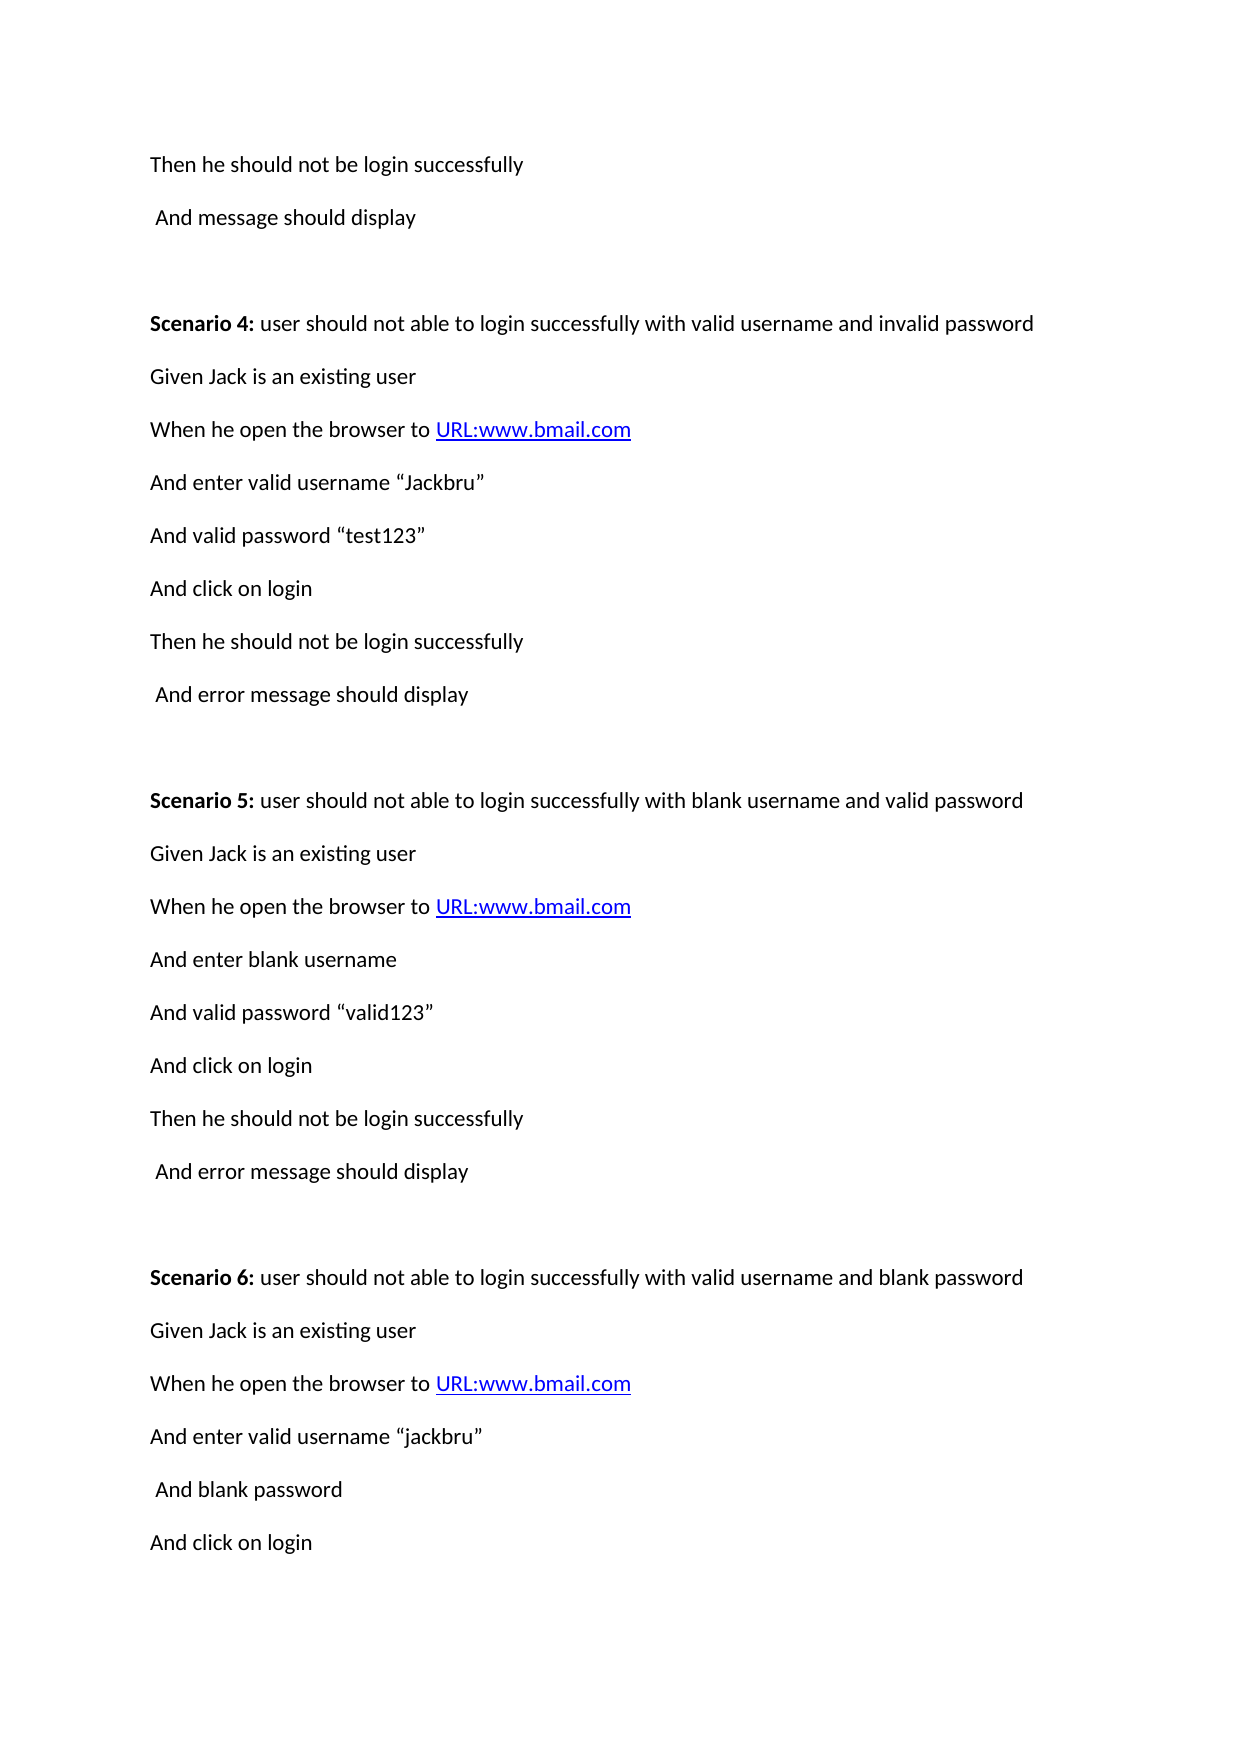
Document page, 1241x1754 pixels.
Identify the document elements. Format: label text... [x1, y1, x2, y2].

text Then he should not be login successfully [150, 627, 1090, 655]
text Scenario 6: user should not able to login successfully with valid username and blank password [150, 1263, 1090, 1291]
text And click on login [150, 574, 1090, 602]
text And valid password “valid123” [150, 998, 1090, 1026]
text And enter valid username “jackbru” [150, 1422, 1090, 1451]
text And error message should display [150, 680, 1090, 708]
text Scenario 4: user should not able to login successfully with valid username and invalid password [150, 309, 1090, 337]
text And click on login [150, 1051, 1090, 1079]
text When he open the browser to URL:www.bmail.com [150, 1369, 1090, 1397]
text And message should display [150, 203, 1090, 231]
text Then he should not be login successfully [150, 150, 1090, 178]
text Given Jack is an existing user [150, 362, 1090, 390]
text Given Jack is an existing user [150, 1316, 1090, 1344]
text And error message should display [150, 1157, 1090, 1185]
text When he open the browser to URL:www.bmail.com [150, 892, 1090, 920]
text Given Jack is an existing user [150, 839, 1090, 867]
text And enter blank username [150, 945, 1090, 973]
text And click on login [150, 1528, 1090, 1557]
text And blank password [150, 1476, 1090, 1503]
text And enter valid username “Jackbru” [150, 468, 1090, 496]
text Scenario 5: user should not able to login successfully with blank username and valid password [150, 786, 1090, 814]
text And valid password “test123” [150, 521, 1090, 549]
text Then he should not be login successfully [150, 1104, 1090, 1132]
text When he open the browser to URL:www.bmail.com [150, 415, 1090, 443]
